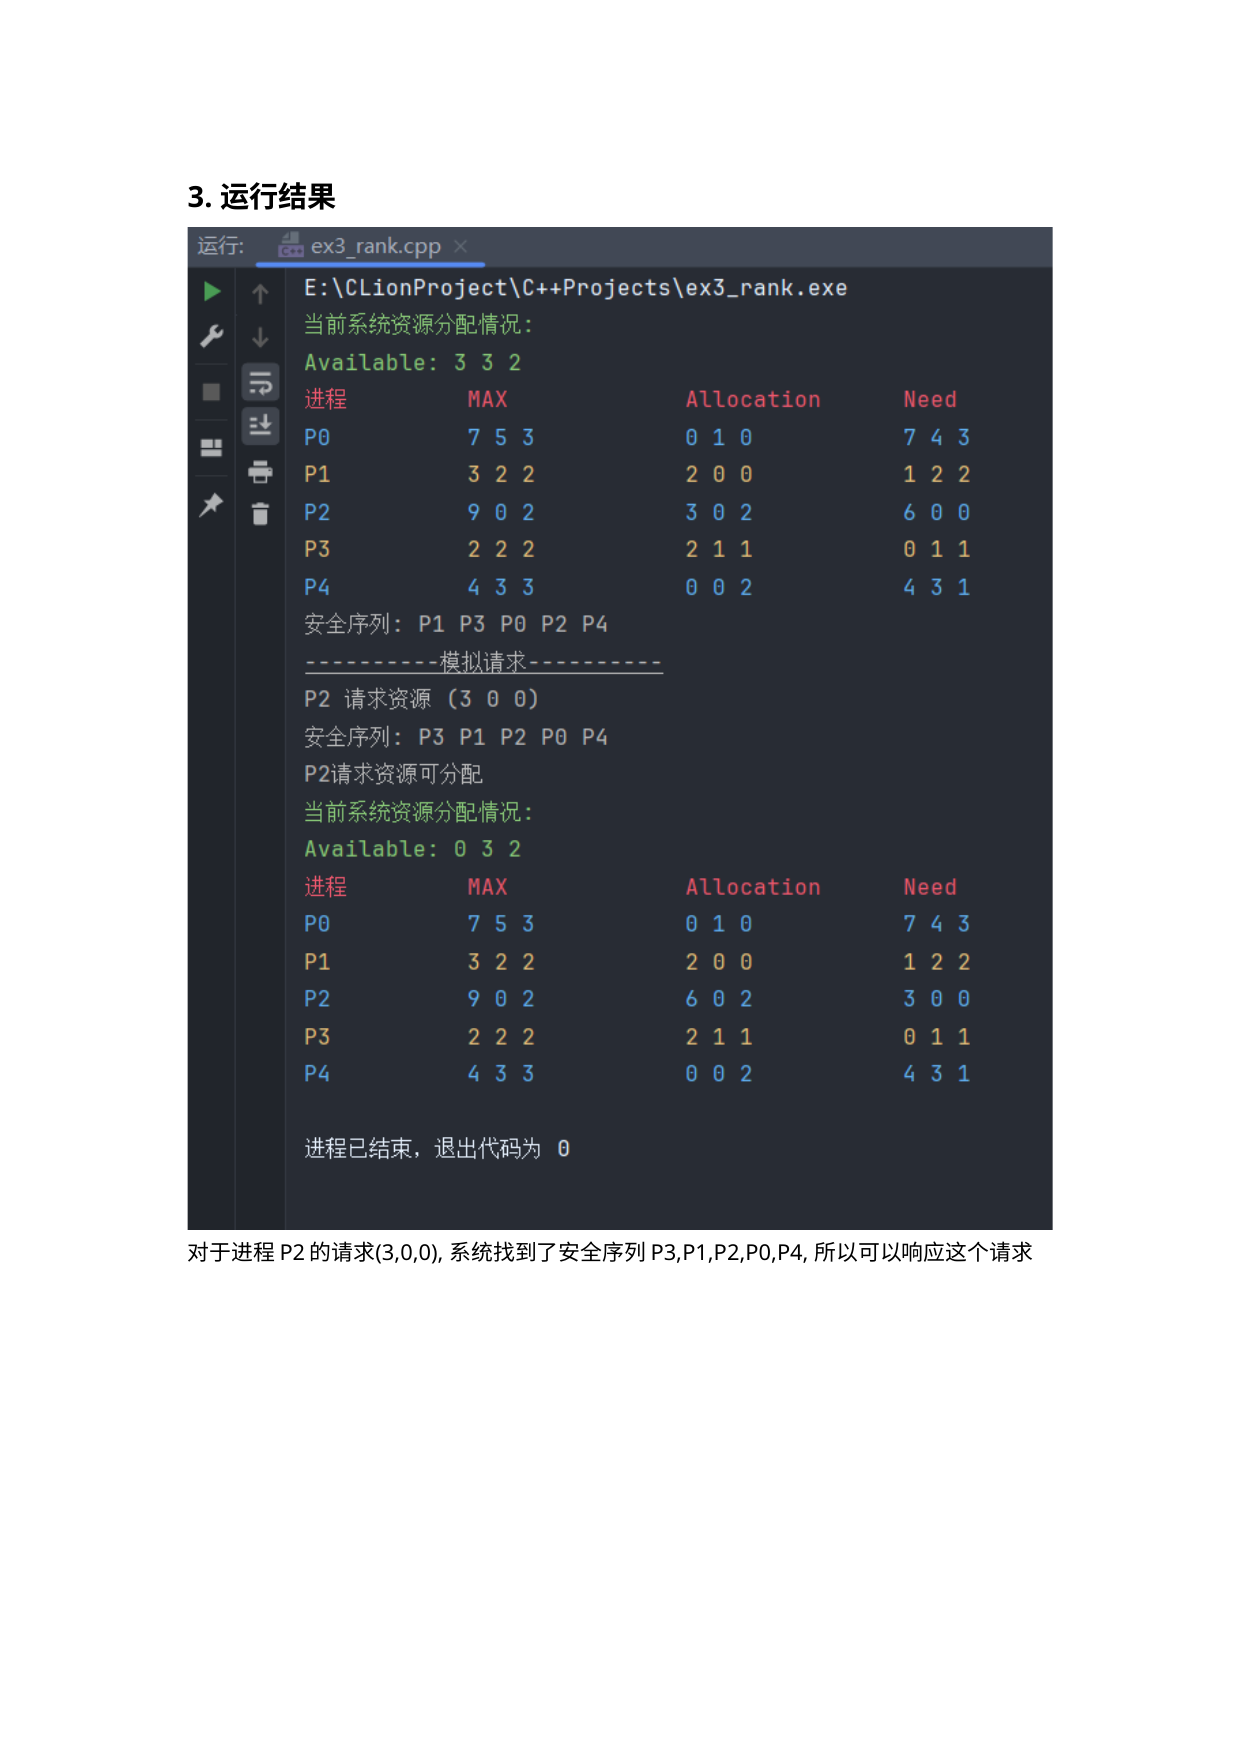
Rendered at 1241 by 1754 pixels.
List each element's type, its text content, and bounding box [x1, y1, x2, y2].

text 对于进程P2的请求(3,0,0), 系统找到了安全序列P3,P1,P2,P0,P4, 所以可以响应这个请求 [187, 1234, 1053, 1267]
picture [187, 227, 1053, 1230]
subtitle 3. 运行结果 [187, 162, 1053, 227]
